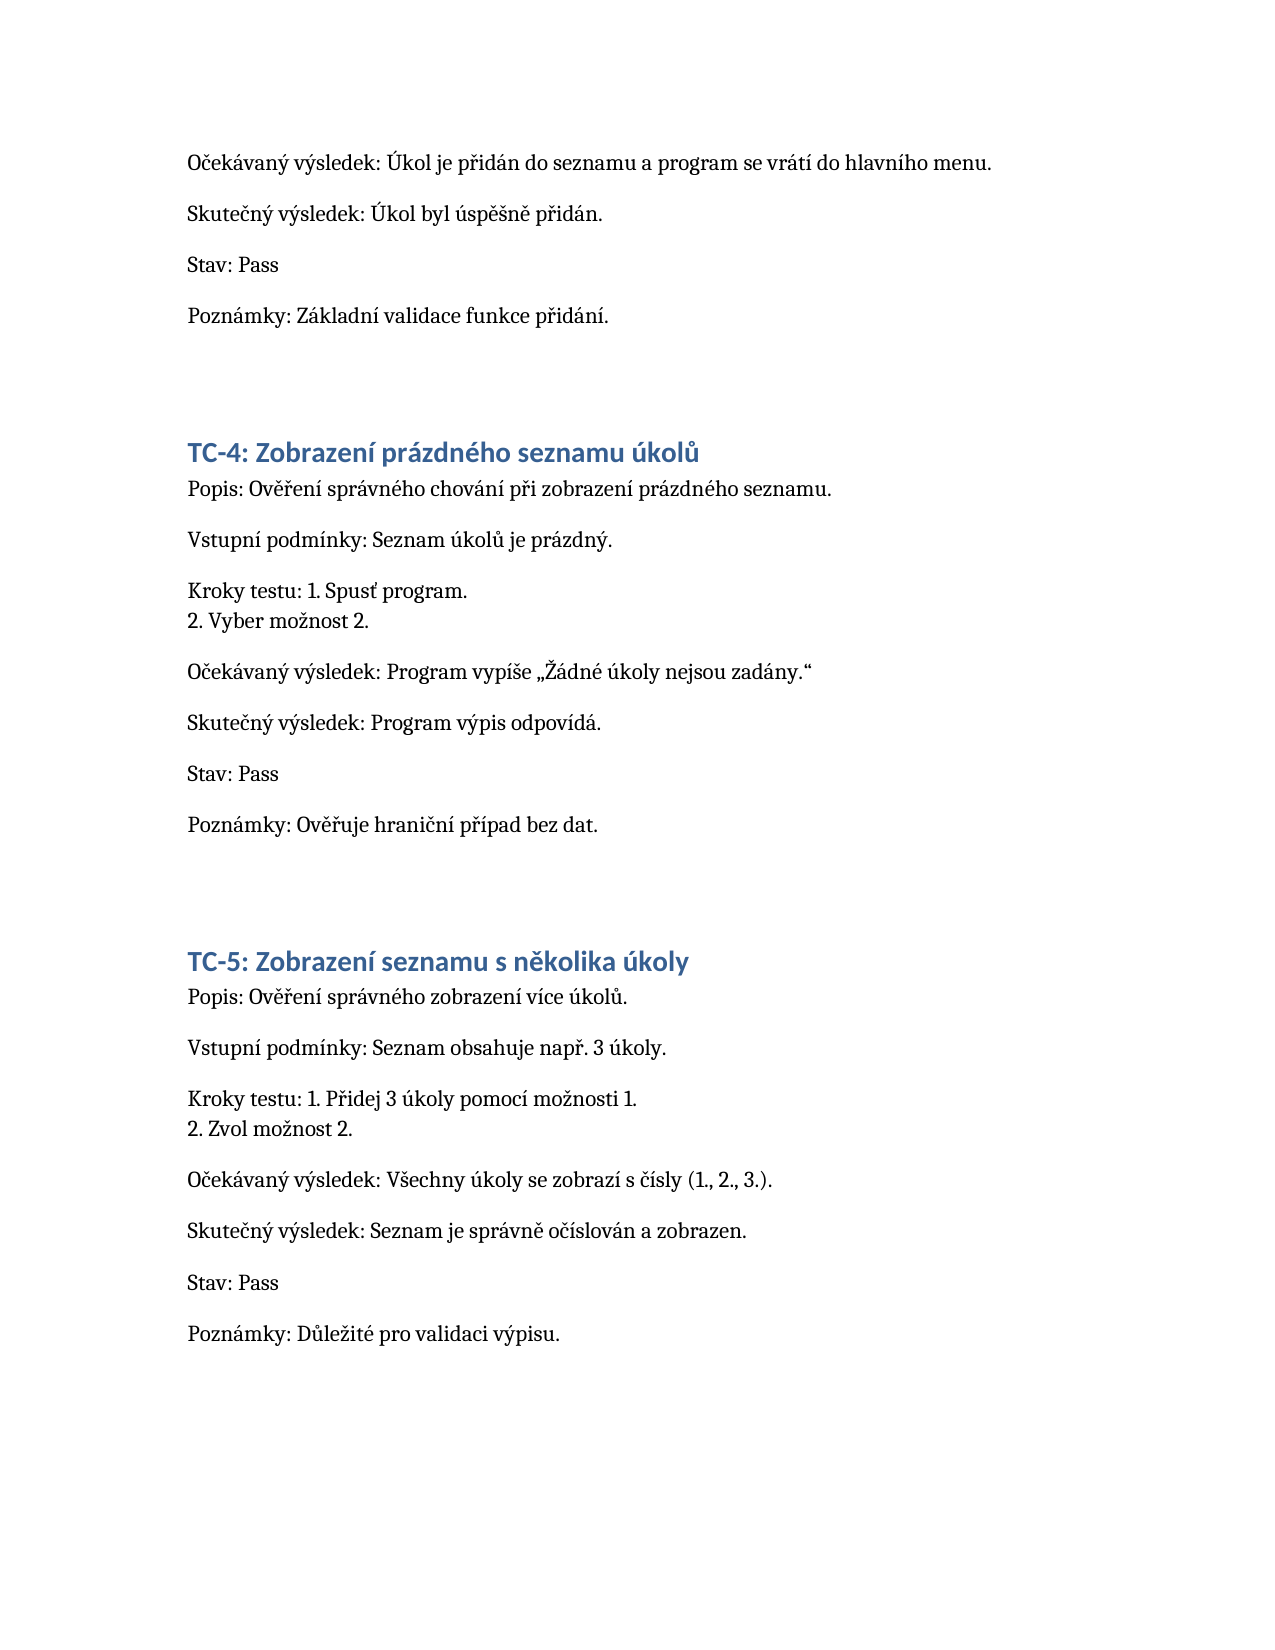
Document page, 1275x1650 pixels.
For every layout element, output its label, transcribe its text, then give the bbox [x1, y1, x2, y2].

text TC-5: Zobrazení seznamu s několika úkoly [187, 943, 1087, 979]
text Stav: Pass [187, 761, 1087, 787]
text Stav: Pass [187, 252, 1087, 278]
text Vstupní podmínky: Seznam obsahuje např. 3 úkoly. [187, 1035, 1087, 1061]
text Vstupní podmínky: Seznam úkolů je prázdný. [187, 526, 1087, 553]
text TC-4: Zobrazení prázdného seznamu úkolů [187, 434, 1087, 470]
text Poznámky: Ověřuje hraniční případ bez dat. [187, 812, 1087, 838]
text Kroky testu: 1. Spusť program. 2. Vyber možnost 2. [187, 577, 1087, 634]
text Očekávaný výsledek: Úkol je přidán do seznamu a program se vrátí do hlavního menu. [187, 150, 1087, 176]
text Skutečný výsledek: Seznam je správně očíslován a zobrazen. [187, 1218, 1087, 1245]
text Skutečný výsledek: Úkol byl úspěšně přidán. [187, 201, 1087, 227]
text Očekávaný výsledek: Program vypíše „Žádné úkoly nejsou zadány.“ [187, 659, 1087, 685]
text Skutečný výsledek: Program výpis odpovídá. [187, 710, 1087, 736]
text Popis: Ověření správného zobrazení více úkolů. [187, 984, 1087, 1010]
text Kroky testu: 1. Přidej 3 úkoly pomocí možnosti 1. 2. Zvol možnost 2. [187, 1086, 1087, 1143]
text Očekávaný výsledek: Všechny úkoly se zobrazí s čísly (1., 2., 3.). [187, 1167, 1087, 1194]
text Stav: Pass [187, 1269, 1087, 1296]
text Popis: Ověření správného chování při zobrazení prázdného seznamu. [187, 475, 1087, 502]
text Poznámky: Základní validace funkce přidání. [187, 303, 1087, 329]
text Poznámky: Důležité pro validaci výpisu. [187, 1320, 1087, 1347]
